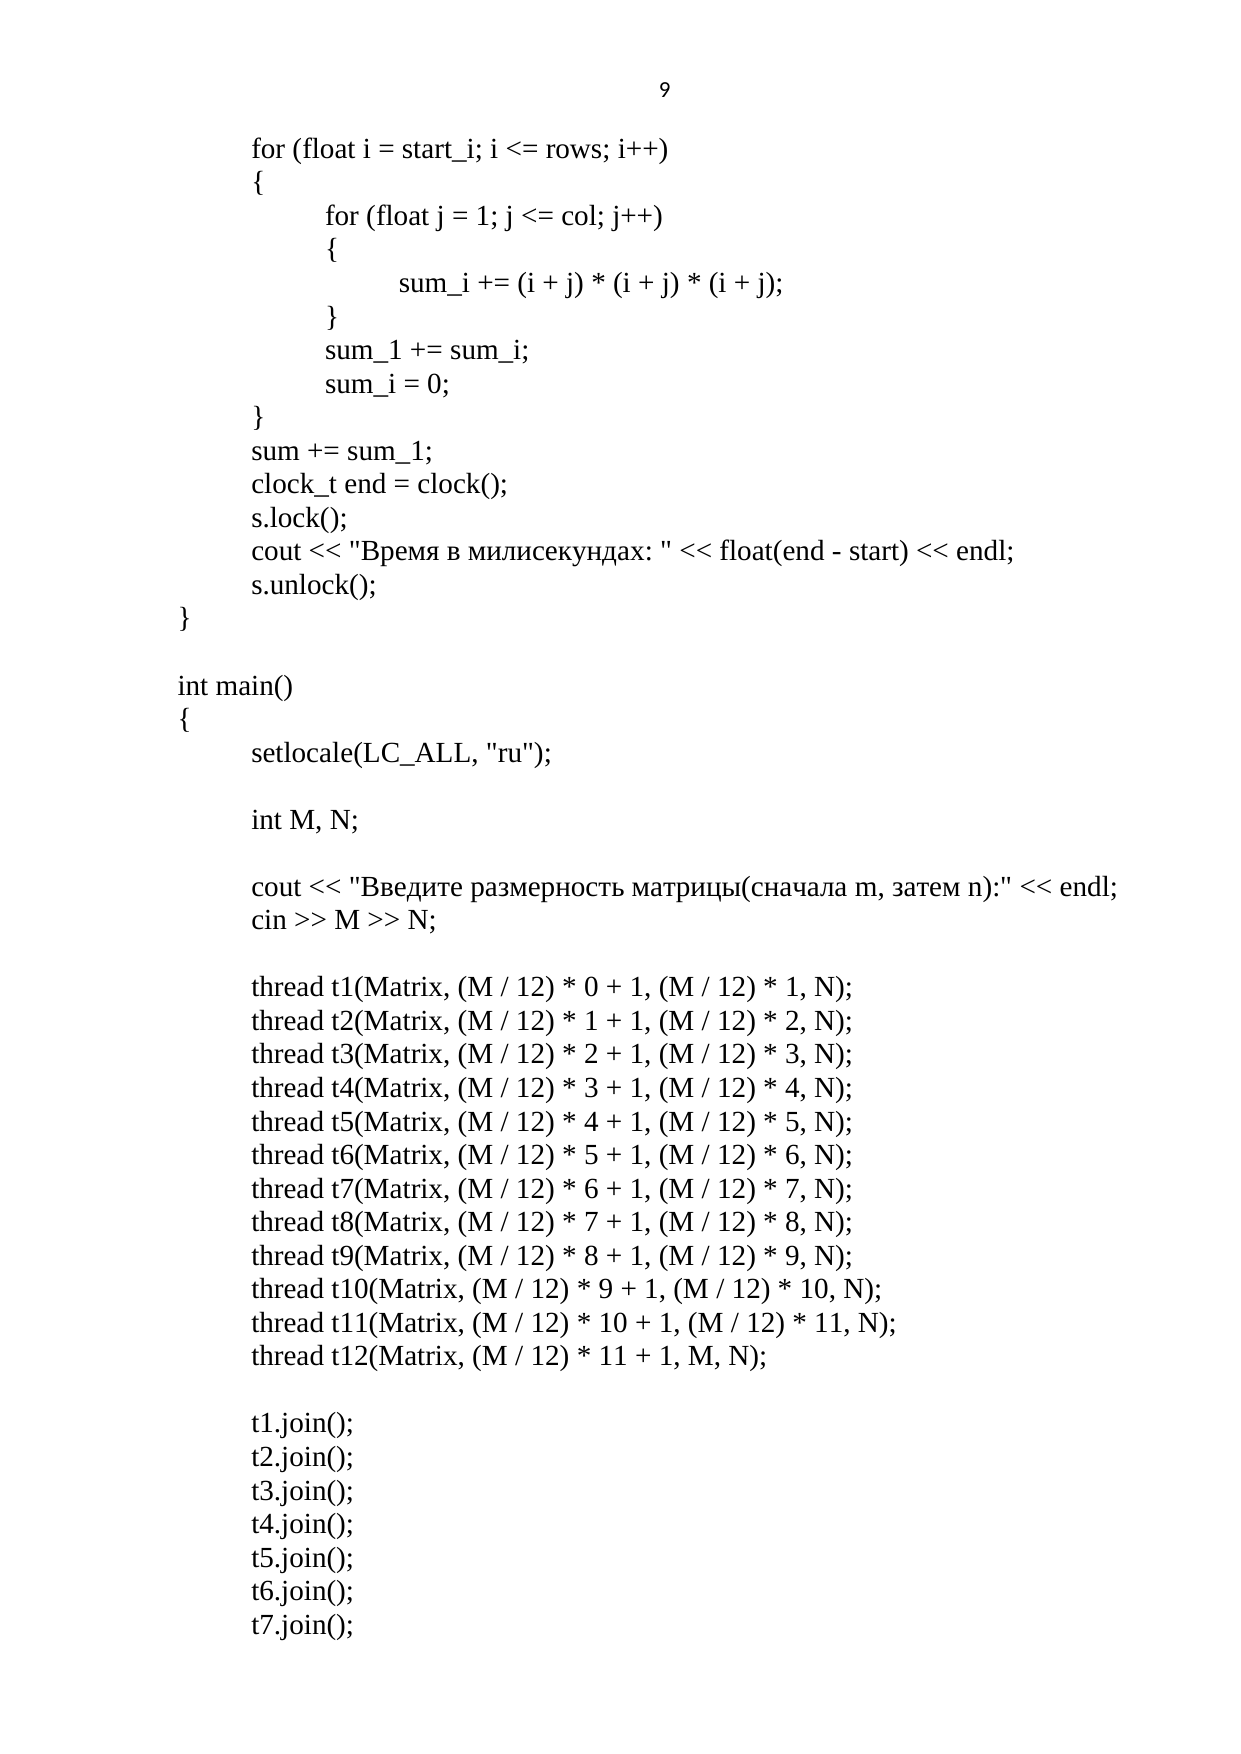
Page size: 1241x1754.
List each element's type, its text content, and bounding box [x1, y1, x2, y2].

text s.unlock(); [177, 567, 1152, 601]
text int M, N; [177, 802, 1152, 835]
text thread t12(Matrix, (M / 12) * 11 + 1, M, N); [177, 1338, 1152, 1372]
text cout << "Введите размерность матрицы(сначала m, затем n):" << endl; [177, 869, 1152, 902]
text t6.join(); [177, 1573, 1152, 1607]
text sum_1 += sum_i; [177, 332, 1152, 366]
text thread t10(Matrix, (M / 12) * 9 + 1, (M / 12) * 10, N); [177, 1271, 1152, 1305]
text } [177, 399, 1152, 433]
text t2.join(); [177, 1439, 1152, 1473]
text cin >> M >> N; [177, 902, 1152, 936]
text sum_i += (i + j) * (i + j) * (i + j); [177, 265, 1152, 299]
text } [177, 299, 1152, 332]
text t1.join(); [177, 1406, 1152, 1439]
text { [177, 701, 1152, 735]
text } [177, 601, 1152, 634]
text thread t5(Matrix, (M / 12) * 4 + 1, (M / 12) * 5, N); [177, 1104, 1152, 1137]
text thread t9(Matrix, (M / 12) * 8 + 1, (M / 12) * 9, N); [177, 1238, 1152, 1271]
text s.lock(); [177, 500, 1152, 533]
text { [177, 164, 1152, 198]
text int main() [177, 668, 1152, 701]
text sum_i = 0; [177, 366, 1152, 399]
text t7.join(); [177, 1607, 1152, 1640]
text cout << "Время в милисекундах: " << float(end - start) << endl; [177, 533, 1152, 567]
text sum += sum_1; [177, 433, 1152, 466]
text thread t2(Matrix, (M / 12) * 1 + 1, (M / 12) * 2, N); [177, 1003, 1152, 1037]
text t5.join(); [177, 1540, 1152, 1573]
text t4.join(); [177, 1506, 1152, 1540]
text thread t7(Matrix, (M / 12) * 6 + 1, (M / 12) * 7, N); [177, 1171, 1152, 1204]
text thread t4(Matrix, (M / 12) * 3 + 1, (M / 12) * 4, N); [177, 1070, 1152, 1104]
text clock_t end = clock(); [177, 466, 1152, 500]
text thread t1(Matrix, (M / 12) * 0 + 1, (M / 12) * 1, N); [177, 969, 1152, 1003]
text thread t6(Matrix, (M / 12) * 5 + 1, (M / 12) * 6, N); [177, 1137, 1152, 1171]
text thread t8(Matrix, (M / 12) * 7 + 1, (M / 12) * 8, N); [177, 1204, 1152, 1238]
text thread t11(Matrix, (M / 12) * 10 + 1, (M / 12) * 11, N); [177, 1305, 1152, 1338]
text for (float i = start_i; i <= rows; i++) [177, 131, 1152, 164]
text thread t3(Matrix, (M / 12) * 2 + 1, (M / 12) * 3, N); [177, 1037, 1152, 1070]
text t3.join(); [177, 1473, 1152, 1506]
text setlocale(LC_ALL, "ru"); [177, 735, 1152, 768]
text { [177, 232, 1152, 265]
text for (float j = 1; j <= col; j++) [177, 198, 1152, 232]
